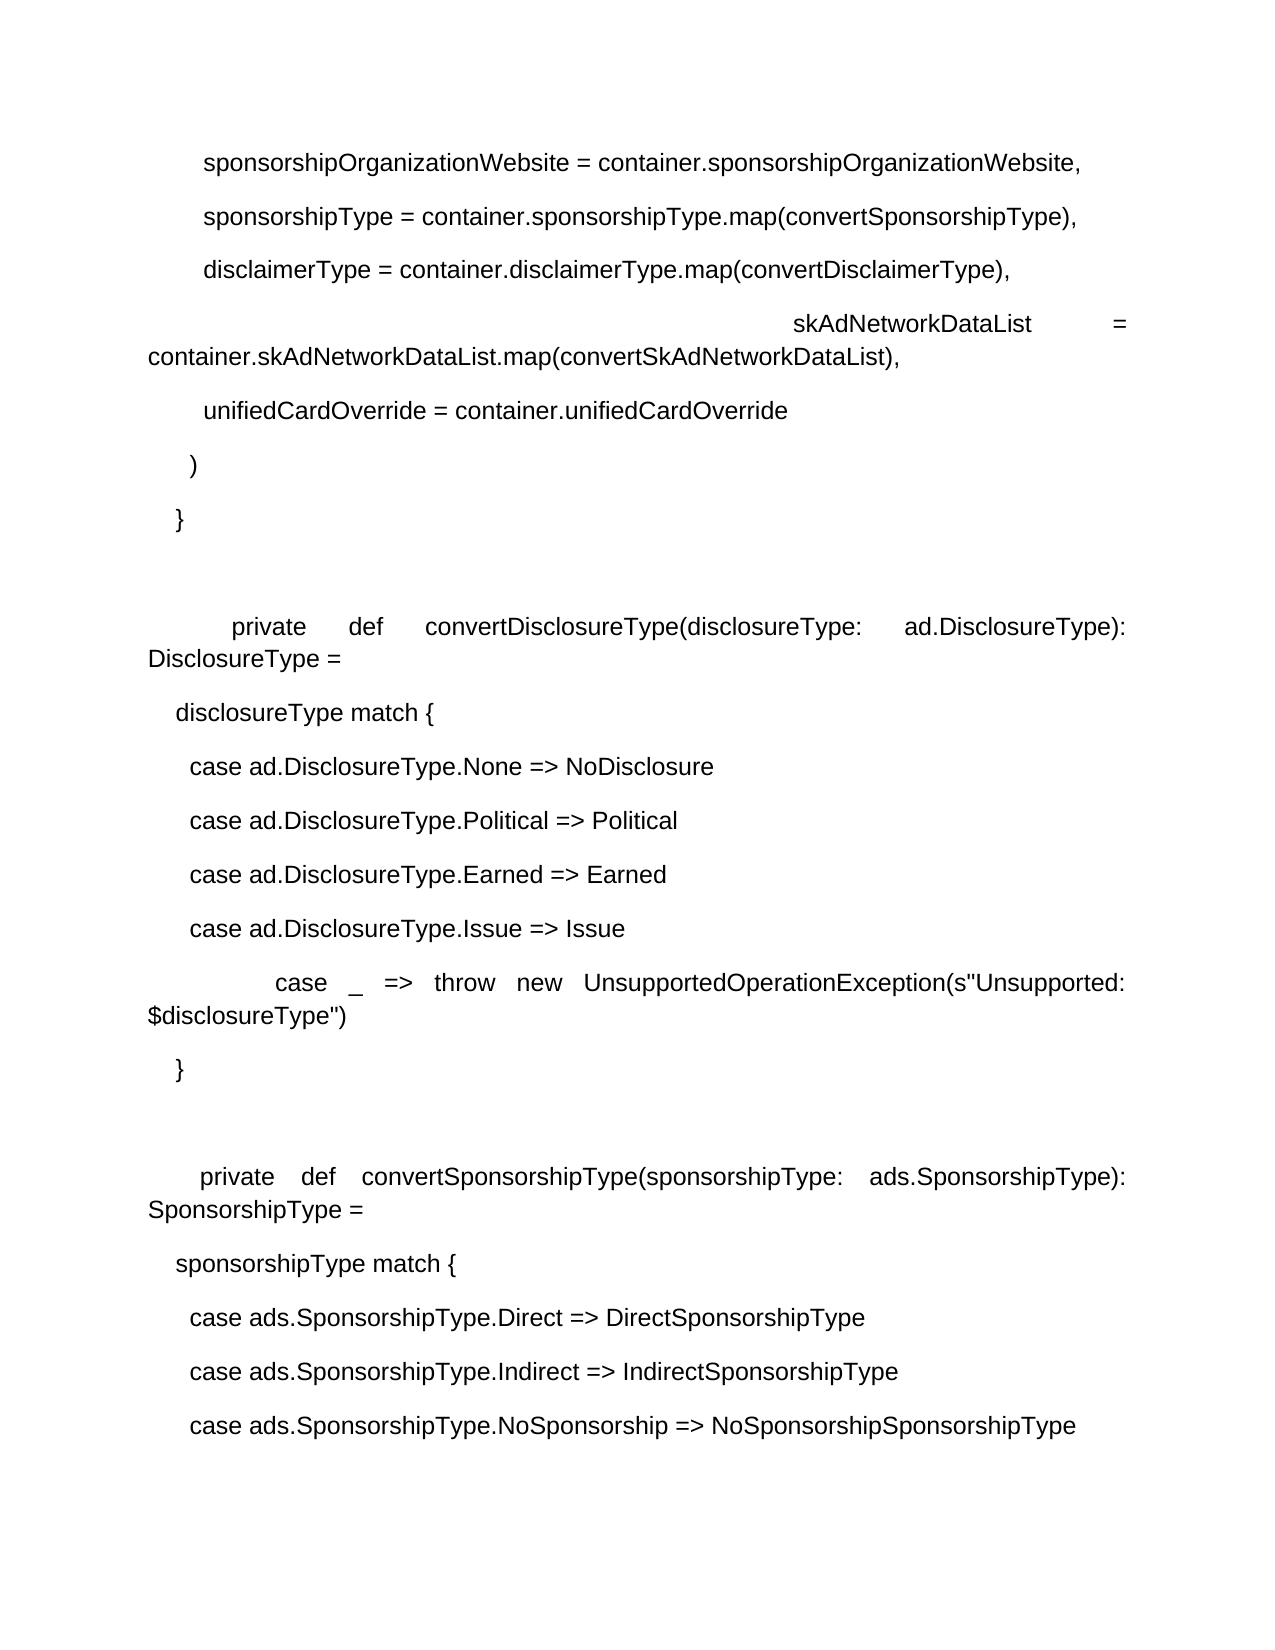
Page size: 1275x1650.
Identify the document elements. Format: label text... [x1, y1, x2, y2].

text sponsorshipType = container.sponsorshipType.map(convertSponsorshipType), [148, 201, 1127, 230]
text case _ => throw new UnsupportedOperationException(s"Unsupported: $disclosureType") [148, 968, 1127, 1029]
text case ads.SponsorshipType.NoSponsorship => NoSponsorshipSponsorshipType [148, 1411, 1127, 1439]
text sponsorshipOrganizationWebsite = container.sponsorshipOrganizationWebsite, [148, 148, 1127, 176]
text case ad.DisclosureType.Issue => Issue [148, 914, 1127, 942]
text case ads.SponsorshipType.Indirect => IndirectSponsorshipType [148, 1357, 1127, 1386]
text skAdNetworkDataList = container.skAdNetworkDataList.map(convertSkAdNetworkDataList), [148, 309, 1127, 371]
text sponsorshipType match { [148, 1249, 1127, 1278]
text private def convertDisclosureType(disclosureType: ad.DisclosureType): DisclosureType = [148, 611, 1127, 673]
text case ads.SponsorshipType.Direct => DirectSponsorshipType [148, 1303, 1127, 1332]
text } [148, 1054, 1127, 1083]
text } [148, 504, 1127, 532]
text disclosureType match { [148, 698, 1127, 727]
text unifiedCardOverride = container.unifiedCardOverride [148, 396, 1127, 425]
text case ad.DisclosureType.None => NoDisclosure [148, 752, 1127, 781]
text disclaimerType = container.disclaimerType.map(convertDisclaimerType), [148, 255, 1127, 284]
text ) [148, 450, 1127, 479]
text case ad.DisclosureType.Political => Political [148, 806, 1127, 835]
text case ad.DisclosureType.Earned => Earned [148, 860, 1127, 889]
text private def convertSponsorshipType(sponsorshipType: ads.SponsorshipType): SponsorshipType = [148, 1162, 1127, 1224]
